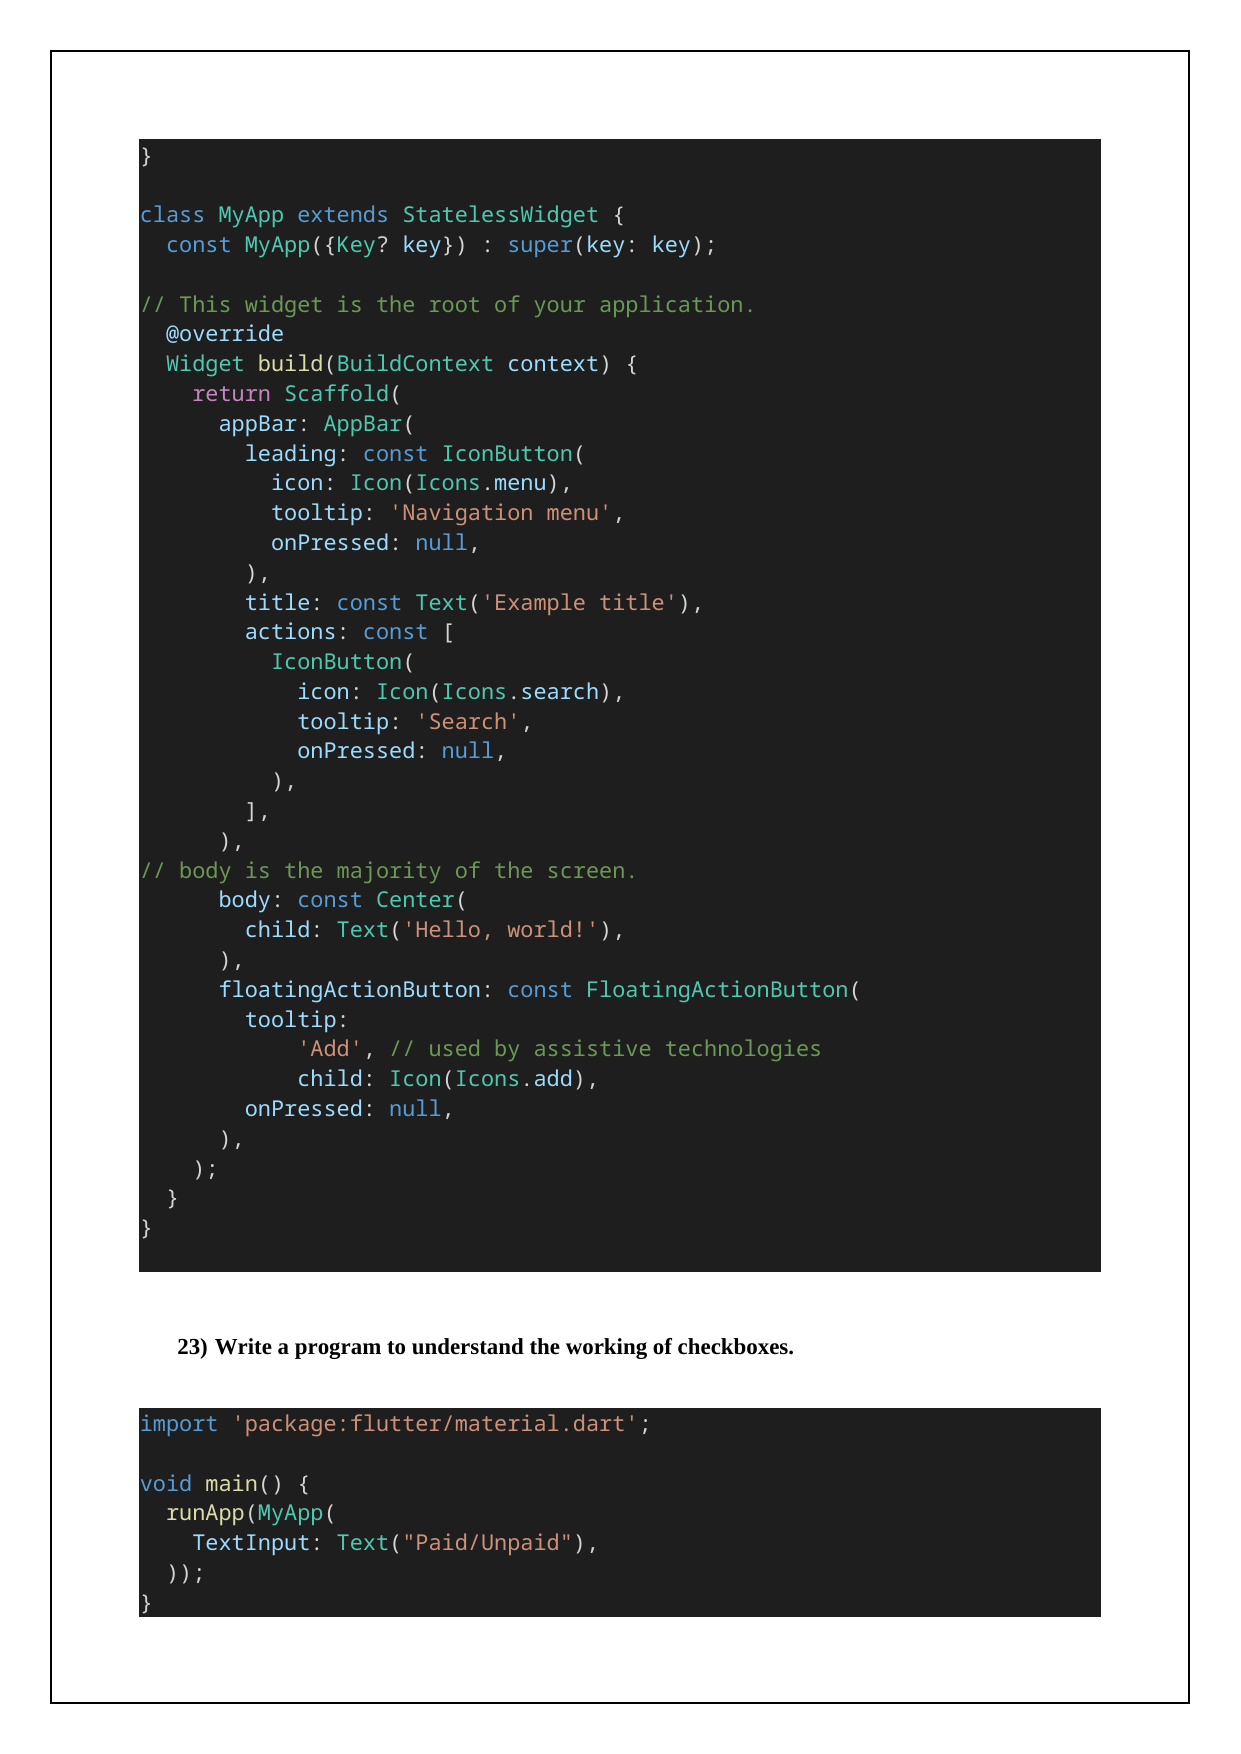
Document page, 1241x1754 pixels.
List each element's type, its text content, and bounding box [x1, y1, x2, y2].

text 'Add', // used by assistive technologies [139, 1033, 1101, 1063]
text onPressed: null, [139, 527, 1101, 557]
text ), [139, 944, 1101, 974]
text ); [139, 1152, 1101, 1182]
text onPressed: null, [139, 735, 1101, 765]
text } [139, 1587, 1101, 1617]
text } [139, 139, 1101, 169]
text Widget build(BuildContext context) { [139, 348, 1101, 378]
text child: Text('Hello, world!'), [139, 914, 1101, 944]
text )); [139, 1557, 1101, 1587]
list Write a program to understand the working of checkboxes. [177, 1333, 1101, 1359]
text onPressed: null, [139, 1093, 1101, 1123]
text // body is the majority of the screen. [139, 854, 1101, 884]
text icon: Icon(Icons.search), [139, 676, 1101, 706]
text appBar: AppBar( [139, 408, 1101, 437]
text title: const Text('Example title'), [139, 586, 1101, 616]
text tooltip: 'Search', [139, 706, 1101, 735]
text ), [139, 1123, 1101, 1152]
text tooltip: 'Navigation menu', [139, 497, 1101, 527]
text import 'package:flutter/material.dart'; [139, 1408, 1101, 1438]
text void main() { [139, 1468, 1101, 1497]
text TextInput: Text("Paid/Unpaid"), [139, 1527, 1101, 1557]
text ), [139, 765, 1101, 795]
text floatingActionButton: const FloatingActionButton( [139, 974, 1101, 1003]
text ], [139, 795, 1101, 825]
text @override [139, 318, 1101, 348]
text ), [139, 825, 1101, 854]
text runApp(MyApp( [139, 1497, 1101, 1527]
text const MyApp({Key? key}) : super(key: key); [139, 229, 1101, 259]
text leading: const IconButton( [139, 437, 1101, 467]
text IconButton( [139, 646, 1101, 676]
text actions: const [ [139, 616, 1101, 646]
text } [139, 1182, 1101, 1212]
text child: Icon(Icons.add), [139, 1063, 1101, 1093]
text tooltip: [139, 1003, 1101, 1033]
text } [139, 1212, 1101, 1242]
text return Scaffold( [139, 378, 1101, 408]
text ), [139, 557, 1101, 586]
text icon: Icon(Icons.menu), [139, 467, 1101, 497]
text // This widget is the root of your application. [139, 288, 1101, 318]
text body: const Center( [139, 884, 1101, 914]
text class MyApp extends StatelessWidget { [139, 199, 1101, 229]
